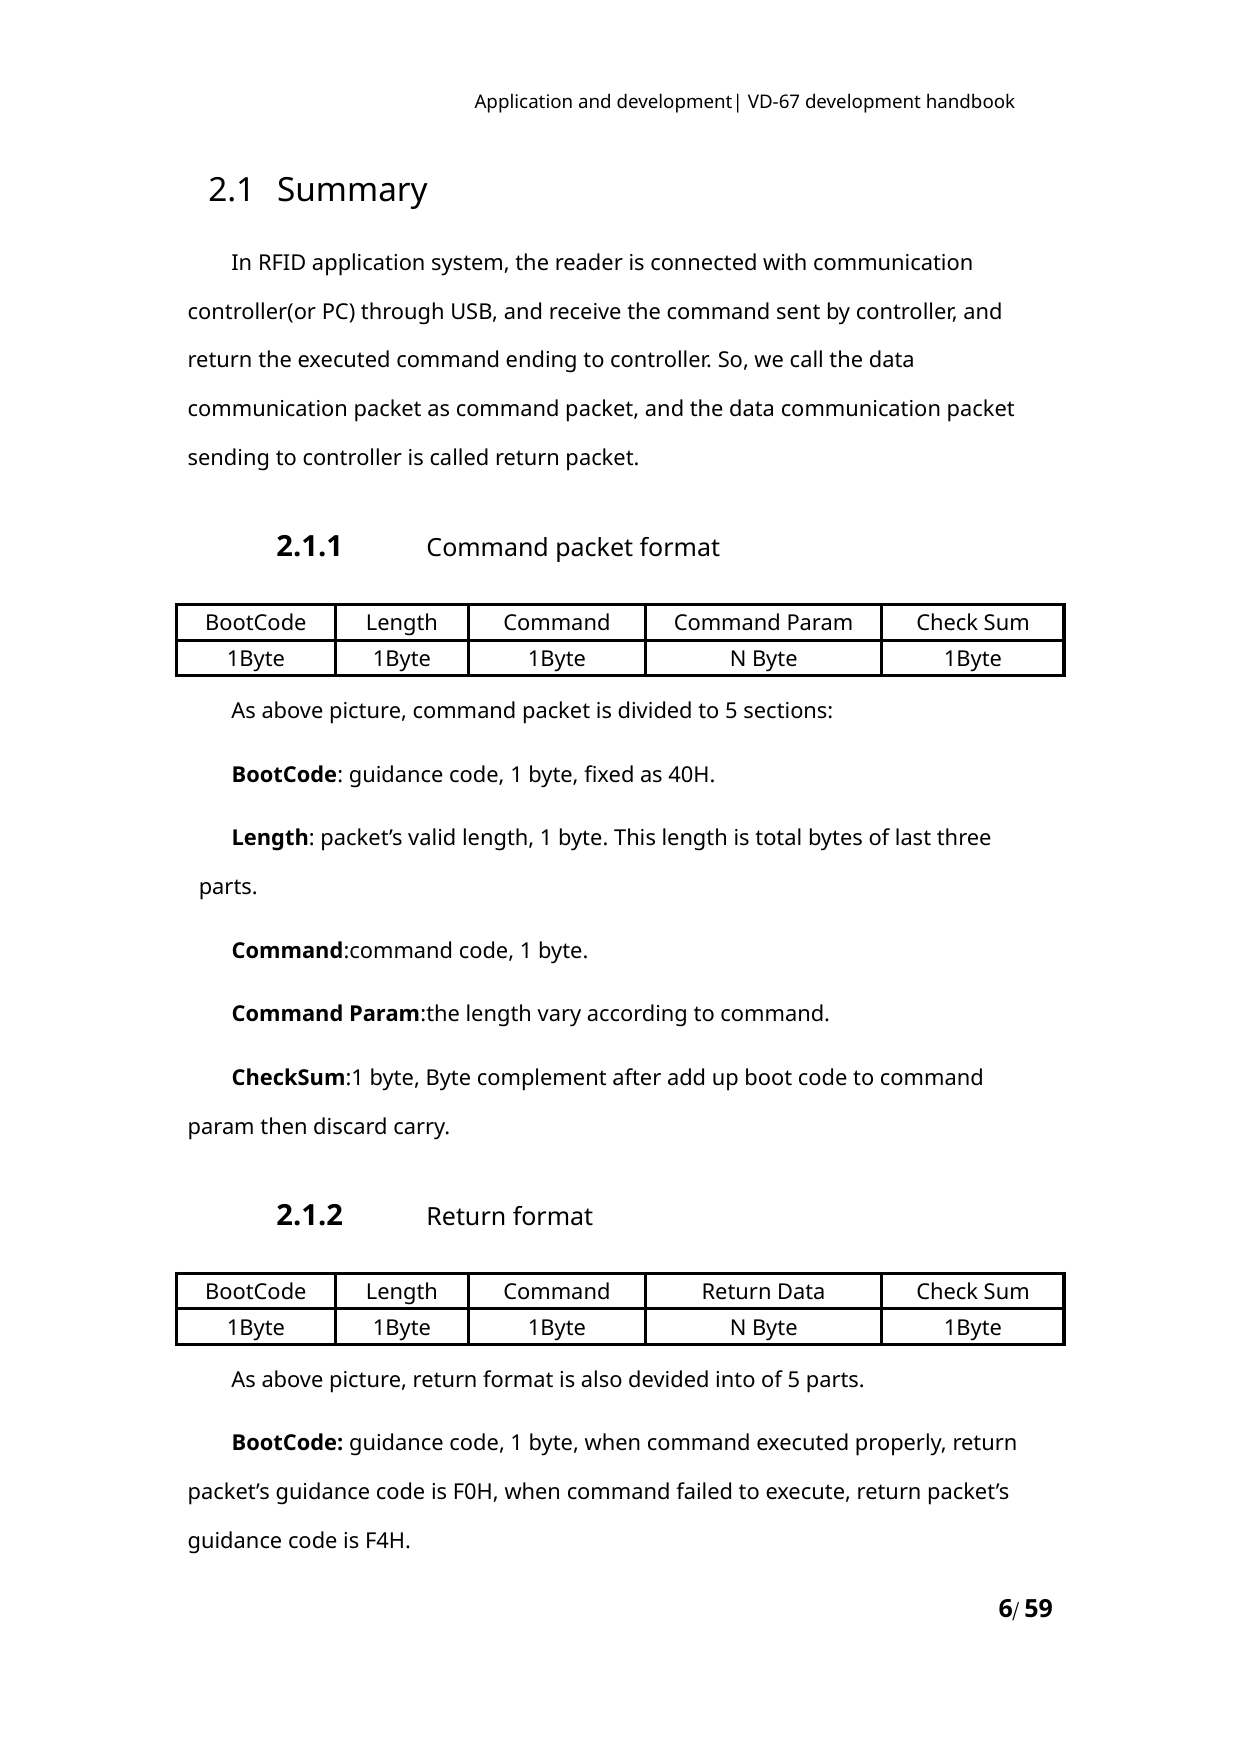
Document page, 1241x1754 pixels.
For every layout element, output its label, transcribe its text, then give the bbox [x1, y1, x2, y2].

text As above picture, return format is also devided into of 5 parts. [187, 1362, 1053, 1395]
table_header Length [337, 1275, 467, 1307]
text Command Param:the length vary according to command. [187, 997, 1053, 1029]
table_header Return Data [647, 1275, 880, 1307]
subtitle Command packet format [276, 513, 1053, 578]
table_header BootCode [178, 606, 334, 638]
table_cell 1Byte [883, 642, 1062, 674]
table_cell 1Byte [883, 1310, 1062, 1343]
text BootCode: guidance code, 1 byte, when command executed properly, return packet’s guidance code is F0H, when command failed to execute, return packet’s guidance code is F4H. [187, 1426, 1053, 1556]
table_cell 1Byte [337, 642, 467, 674]
table_cell N Byte [647, 642, 880, 674]
table_cell 1Byte [470, 642, 644, 674]
table_cell 1Byte [337, 1310, 467, 1343]
table_header Command [470, 606, 644, 638]
table_cell 1Byte [470, 1310, 644, 1343]
subtitle Return format [276, 1182, 1053, 1247]
text Length: packet’s valid length, 1 byte. This length is total bytes of last three parts. [198, 821, 1053, 902]
table_header Command [470, 1275, 644, 1307]
table_header BootCode [178, 1275, 334, 1307]
text In RFID application system, the reader is connected with communication controller(or PC) through USB, and receive the command sent by controller, and return the executed command ending to controller. So, we call the data communication packet as command packet, and the data communication packet sending to controller is called return packet. [187, 246, 1053, 473]
table_header Check Sum [883, 606, 1062, 638]
subtitle Summary [208, 156, 1053, 221]
text Command:command code, 1 byte. [187, 933, 1053, 966]
table_cell 1Byte [178, 1310, 334, 1343]
table_cell 1Byte [178, 642, 334, 674]
text BootCode: guidance code, 1 byte, fixed as 40H. [187, 757, 1053, 790]
table_cell N Byte [647, 1310, 880, 1343]
table_header Length [337, 606, 467, 638]
table_header Command Param [647, 606, 880, 638]
table_header Check Sum [883, 1275, 1062, 1307]
text As above picture, command packet is divided to 5 sections: [187, 693, 1053, 726]
text CheckSum:1 byte, Byte complement after add up boot code to command param then discard carry. [187, 1061, 1053, 1142]
